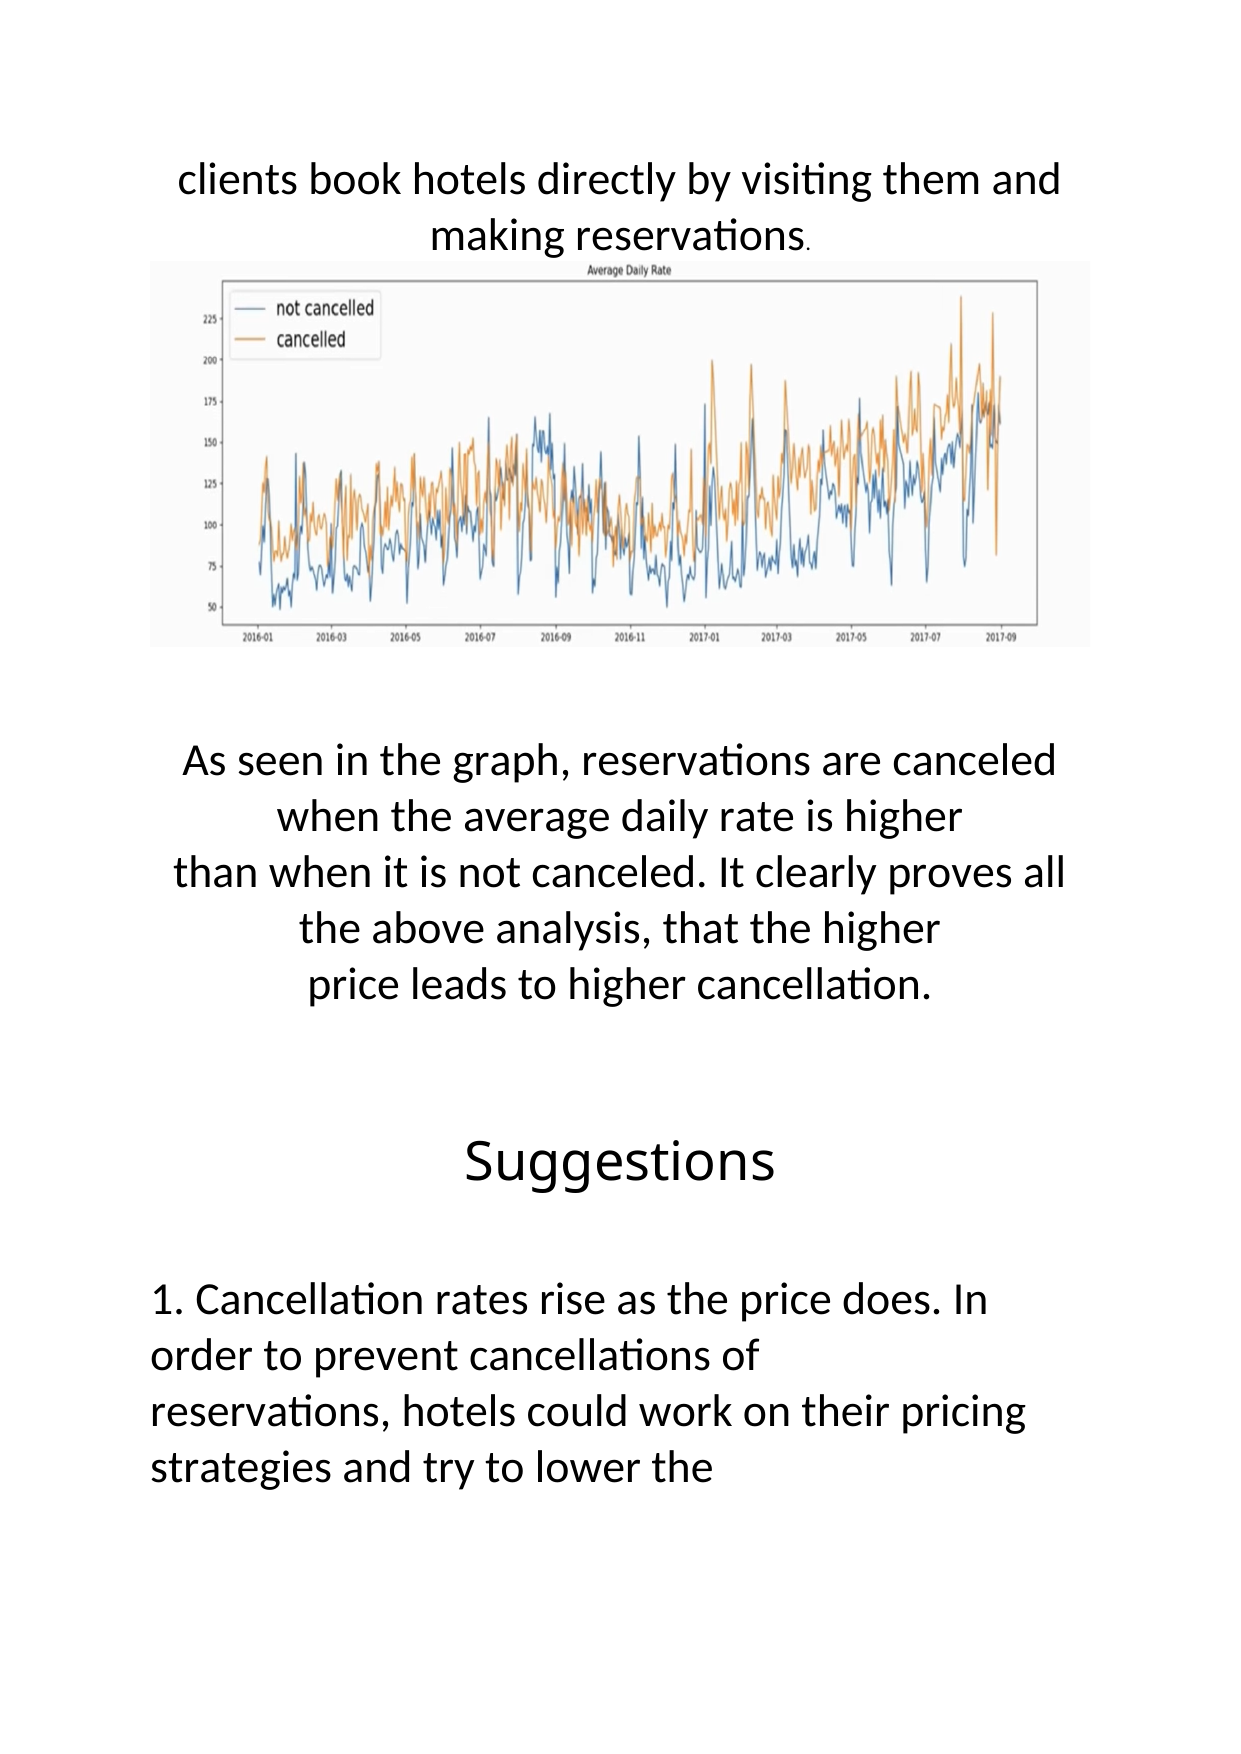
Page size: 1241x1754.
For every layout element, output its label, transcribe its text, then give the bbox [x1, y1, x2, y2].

text price leads to higher cancellation. [150, 954, 1090, 1011]
picture [150, 261, 1091, 647]
text 1. Cancellation rates rise as the price does. In order to prevent cancellations of [150, 1270, 1090, 1382]
text than when it is not canceled. It clearly proves all the above analysis, that the higher [150, 843, 1090, 954]
text reservations, hotels could work on their pricing strategies and try to lower the [150, 1382, 1090, 1494]
text As seen in the graph, reservations are canceled when the average daily rate is higher [150, 731, 1090, 843]
text Suggestions [150, 1122, 1090, 1196]
text clients book hotels directly by visiting them and making reservations. [150, 150, 1090, 261]
